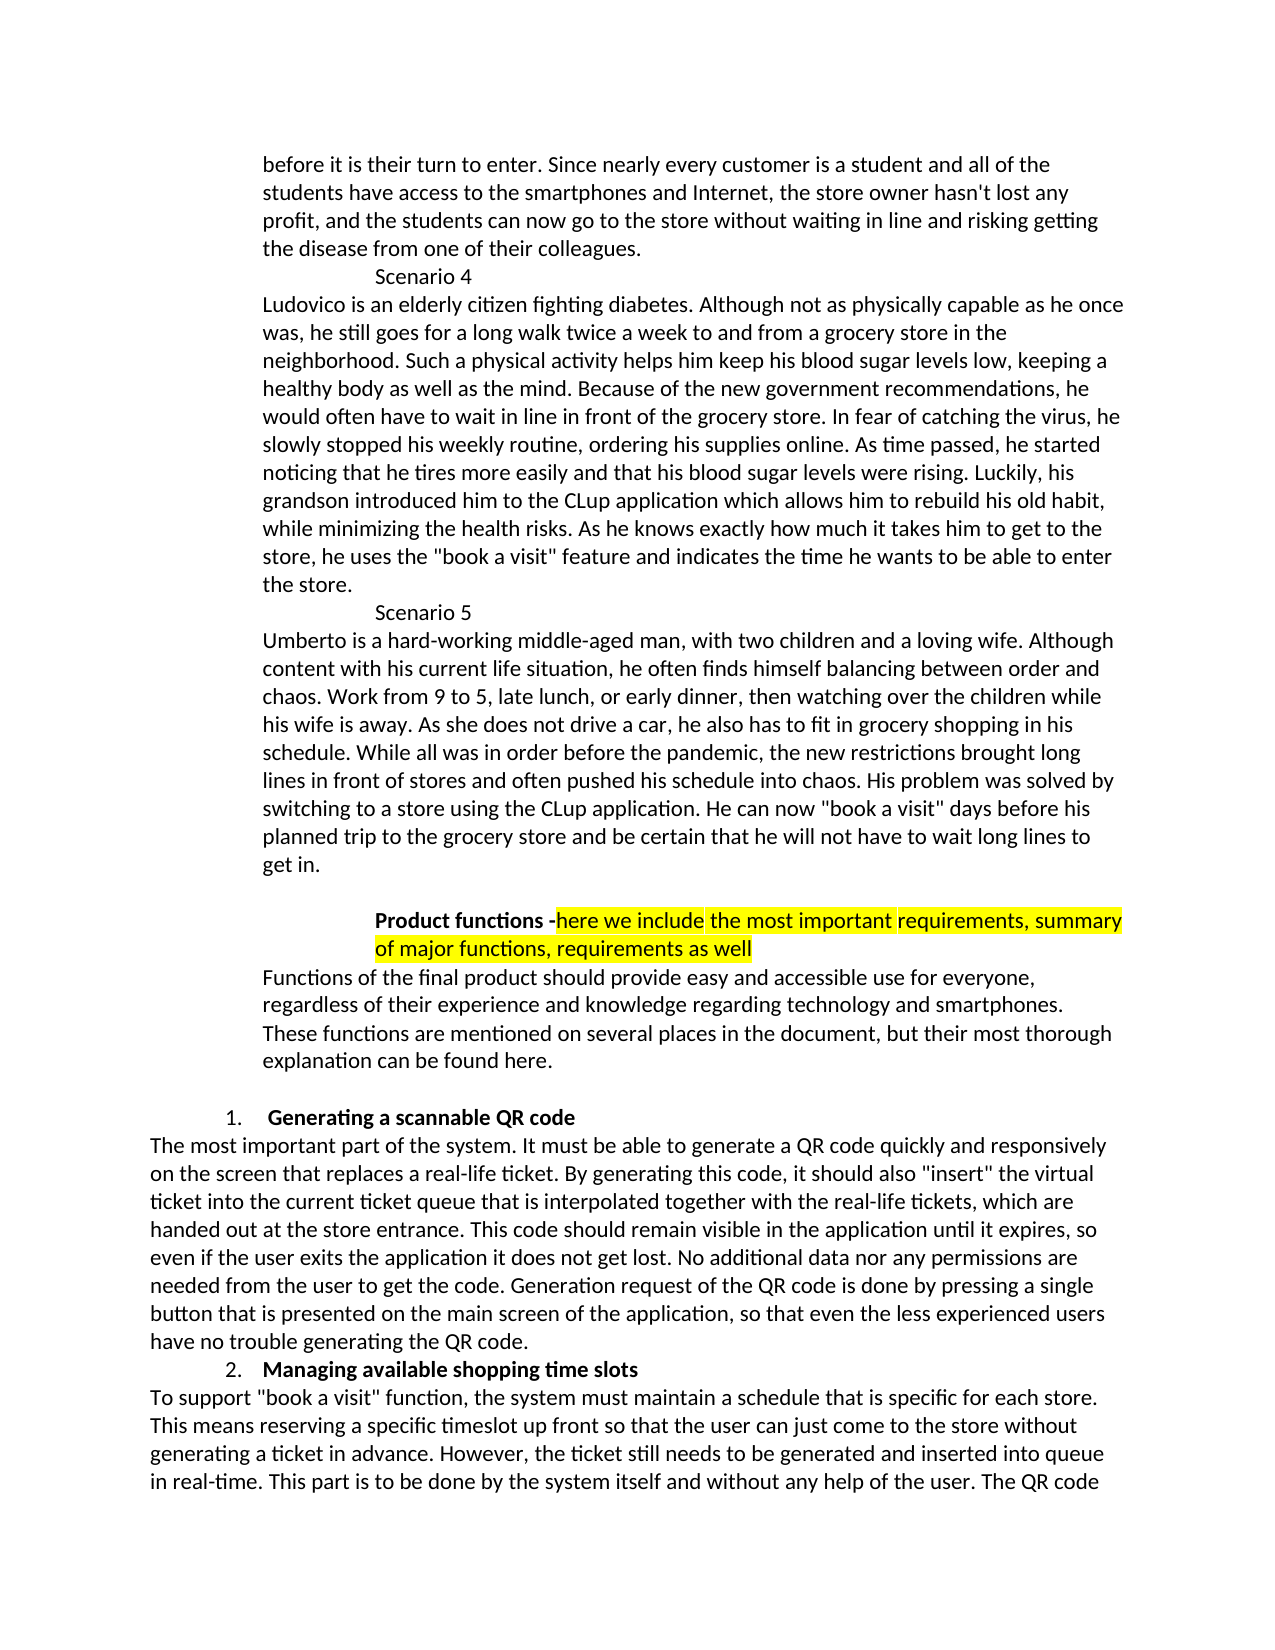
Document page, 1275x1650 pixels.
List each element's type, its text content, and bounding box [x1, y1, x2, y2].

list Managing available shopping time slots [225, 1355, 1125, 1383]
text Functions of the final product should provide easy and accessible use for everyone, regardless of their experience and knowledge regarding technology and smartphones. [262, 963, 1125, 1019]
text These functions are mentioned on several places in the document, but their most thorough explanation can be found here. [262, 1019, 1125, 1075]
list Product functions -here we include the most important requirements, summary of major functions, requirements as well [337, 907, 1125, 963]
text The most important part of the system. It must be able to generate a QR code quickly and responsively on the screen that replaces a real-life ticket. By generating this code, it should also "insert" the virtual ticket into the current ticket queue that is interpolated together with the real-life tickets, which are handed out at the store entrance. This code should remain visible in the application until it expires, so even if the user exits the application it does not get lost. No additional data nor any permissions are needed from the user to get the code. Generation request of the QR code is done by pressing a single button that is presented on the main screen of the application, so that even the less experienced users have no trouble generating the QR code. [150, 1131, 1125, 1355]
list Scenario 5 [337, 598, 1125, 626]
list Scenario 4 [337, 262, 1125, 290]
text Ludovico is an elderly citizen fighting diabetes. Although not as physically capable as he once was, he still goes for a long walk twice a week to and from a grocery store in the neighborhood. Such a physical activity helps him keep his blood sugar levels low, keeping a healthy body as well as the mind. Because of the new government recommendations, he would often have to wait in line in front of the grocery store. In fear of catching the virus, he slowly stopped his weekly routine, ordering his supplies online. As time passed, he started noticing that he tires more easily and that his blood sugar levels were rising. Luckily, his grandson introduced him to the CLup application which allows him to rebuild his old habit, while minimizing the health risks. As he knows exactly how much it takes him to get to the store, he uses the "book a visit" feature and indicates the time he wants to be able to enter the store. [262, 290, 1125, 598]
list Generating a scannable QR code [225, 1103, 1125, 1131]
text Umberto is a hard-working middle-aged man, with two children and a loving wife. Although content with his current life situation, he often finds himself balancing between order and chaos. Work from 9 to 5, late lunch, or early dinner, then watching over the children while his wife is away. As she does not drive a car, he also has to fit in grocery shopping in his schedule. While all was in order before the pandemic, the new restrictions brought long lines in front of stores and often pushed his schedule into chaos. His problem was solved by switching to a store using the CLup application. He can now "book a visit" days before his planned trip to the grocery store and be certain that he will not have to wait long lines to get in. [262, 626, 1125, 878]
